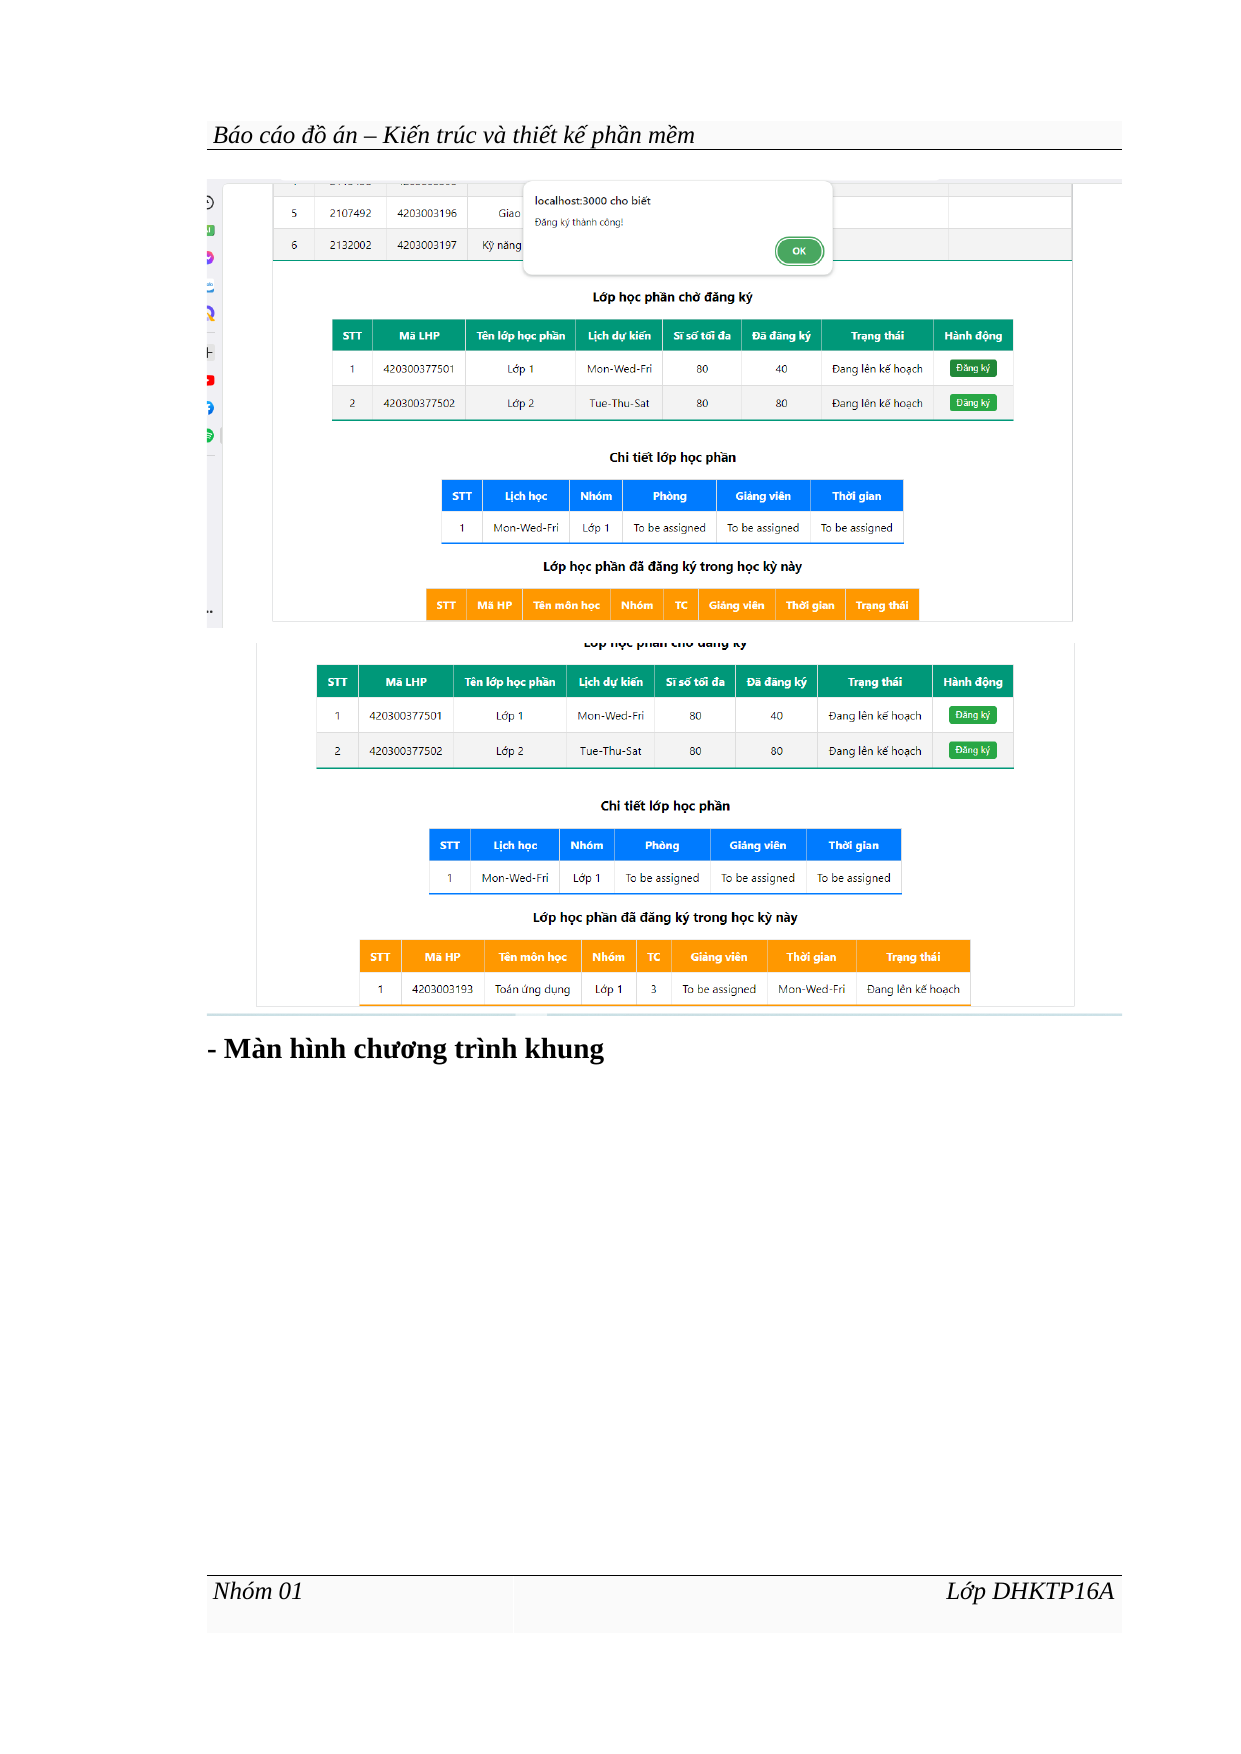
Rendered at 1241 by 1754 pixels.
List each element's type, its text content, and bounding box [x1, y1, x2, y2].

text - Màn hình chương trình khung [207, 1031, 1122, 1065]
picture [206, 643, 1123, 1016]
picture [206, 179, 1122, 628]
